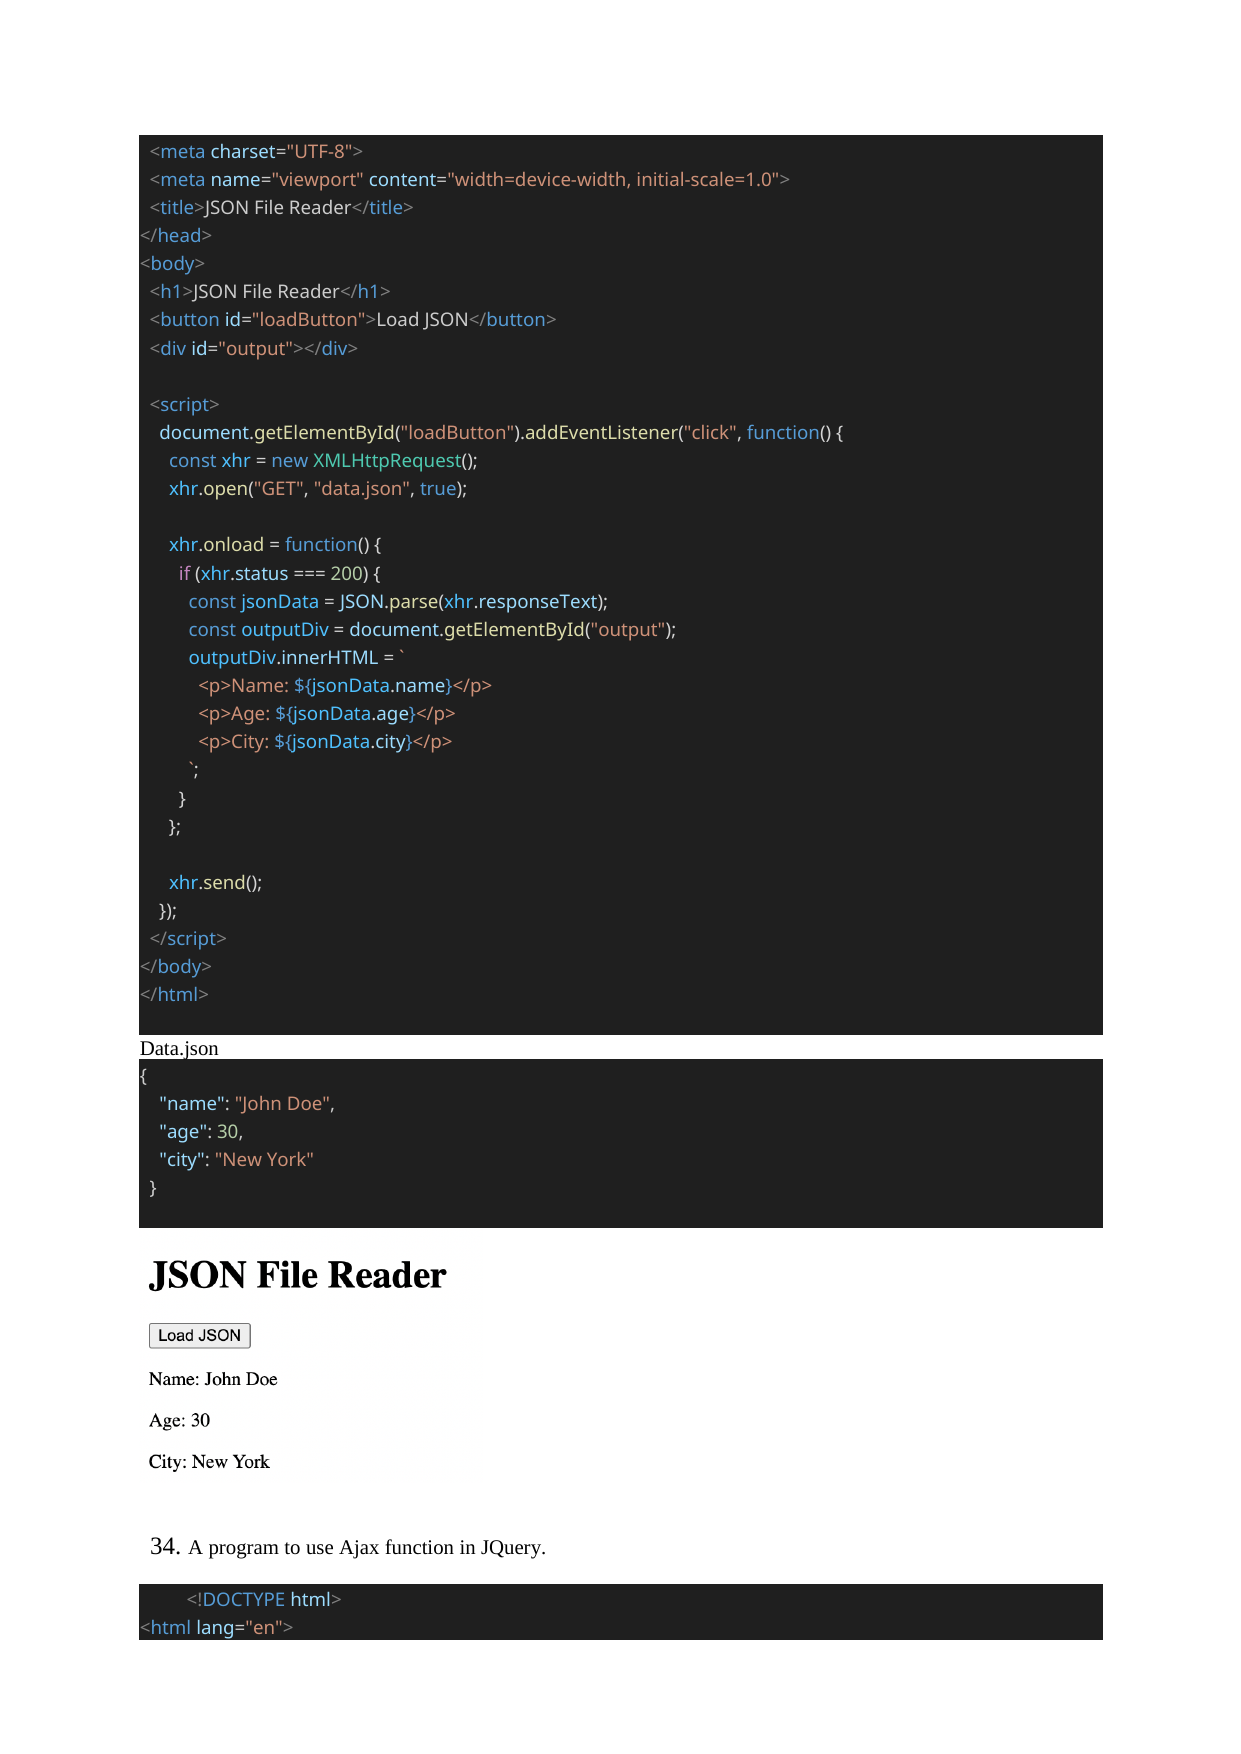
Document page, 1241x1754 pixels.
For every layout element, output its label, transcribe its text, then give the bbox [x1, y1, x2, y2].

text <html lang="en"> [139, 1612, 1103, 1640]
text </body> [139, 951, 1103, 979]
text }); [139, 895, 1103, 923]
text { [139, 1059, 1103, 1088]
text <meta name="viewport" content="width=device-width, initial-scale=1.0"> [139, 163, 1103, 192]
text </head> [139, 220, 1103, 248]
text "city": "New York" [139, 1144, 1103, 1172]
text xhr.onload = function() { [139, 529, 1103, 557]
text const xhr = new XMLHttpRequest(); [139, 445, 1103, 473]
text <button id="loadButton">Load JSON</button> [139, 304, 1103, 332]
text `; [139, 754, 1103, 782]
text }; [139, 810, 1103, 838]
text <!DOCTYPE html> [139, 1584, 1103, 1612]
text <p>City: ${jsonData.city}</p> [139, 726, 1103, 754]
text <p>Name: ${jsonData.name}</p> [139, 670, 1103, 698]
text <meta charset="UTF-8"> [139, 135, 1103, 163]
text "name": "John Doe", [139, 1088, 1103, 1116]
text xhr.send(); [139, 867, 1103, 895]
text </script> [139, 923, 1103, 951]
text } [139, 782, 1103, 810]
text <title>JSON File Reader</title> [139, 192, 1103, 220]
picture [139, 1228, 483, 1483]
text </html> [139, 979, 1103, 1007]
text xhr.open("GET", "data.json", true); [139, 473, 1103, 501]
text <p>Age: ${jsonData.age}</p> [139, 698, 1103, 726]
text "age": 30, [139, 1116, 1103, 1144]
text <script> [139, 388, 1103, 417]
text <h1>JSON File Reader</h1> [139, 276, 1103, 304]
text <body> [139, 248, 1103, 276]
text const jsonData = JSON.parse(xhr.responseText); [139, 585, 1103, 613]
text if (xhr.status === 200) { [139, 557, 1103, 585]
text const outputDiv = document.getElementById("output"); [139, 613, 1103, 642]
text outputDiv.innerHTML = ` [139, 642, 1103, 670]
text document.getElementById("loadButton").addEventListener("click", function() { [139, 417, 1103, 445]
text Data.json [139, 1035, 1103, 1059]
text } [139, 1172, 1103, 1200]
list A program to use Ajax function in JQuery. [150, 1531, 1103, 1559]
text <div id="output"></div> [139, 332, 1103, 360]
